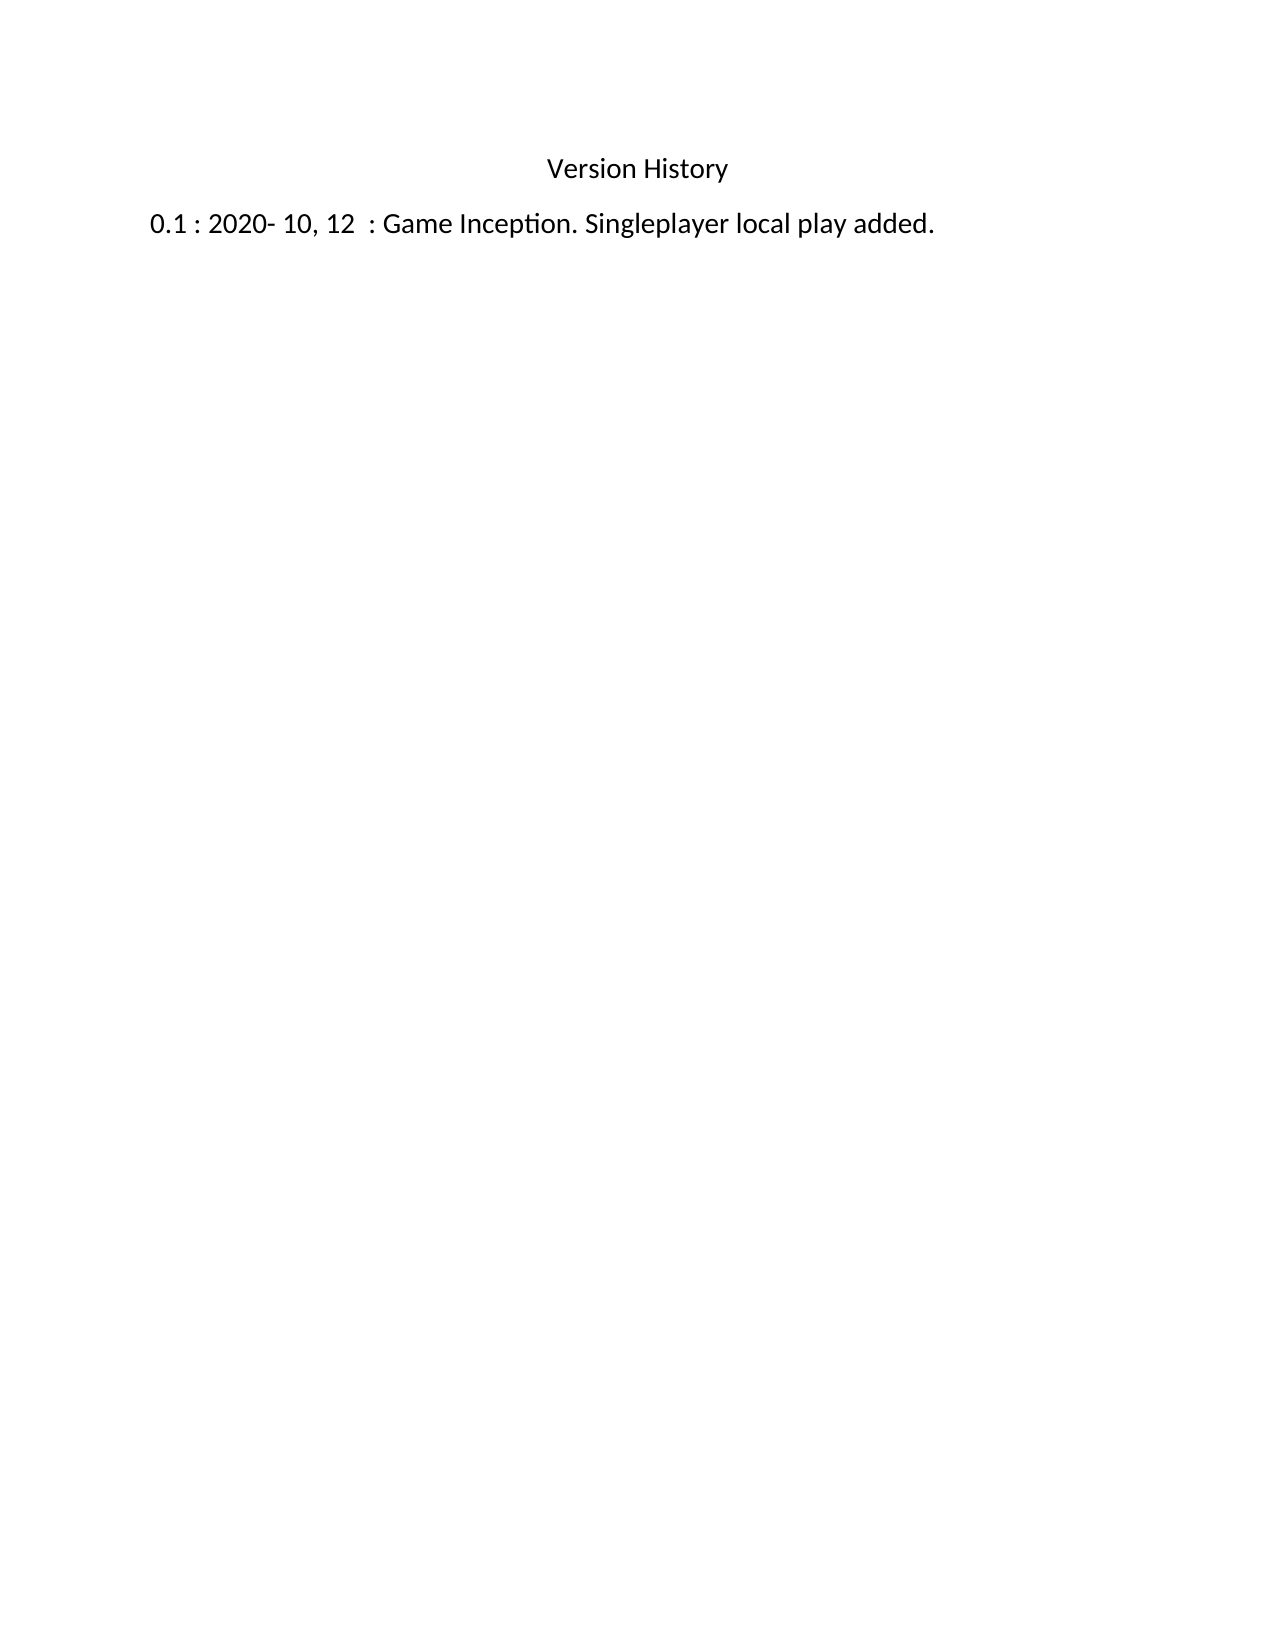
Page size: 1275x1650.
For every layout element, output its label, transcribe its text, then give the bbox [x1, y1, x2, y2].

text Version History [150, 150, 1125, 186]
text 0.1 : 2020- 10, 12 : Game Inception. Singleplayer local play added. [150, 205, 1125, 241]
